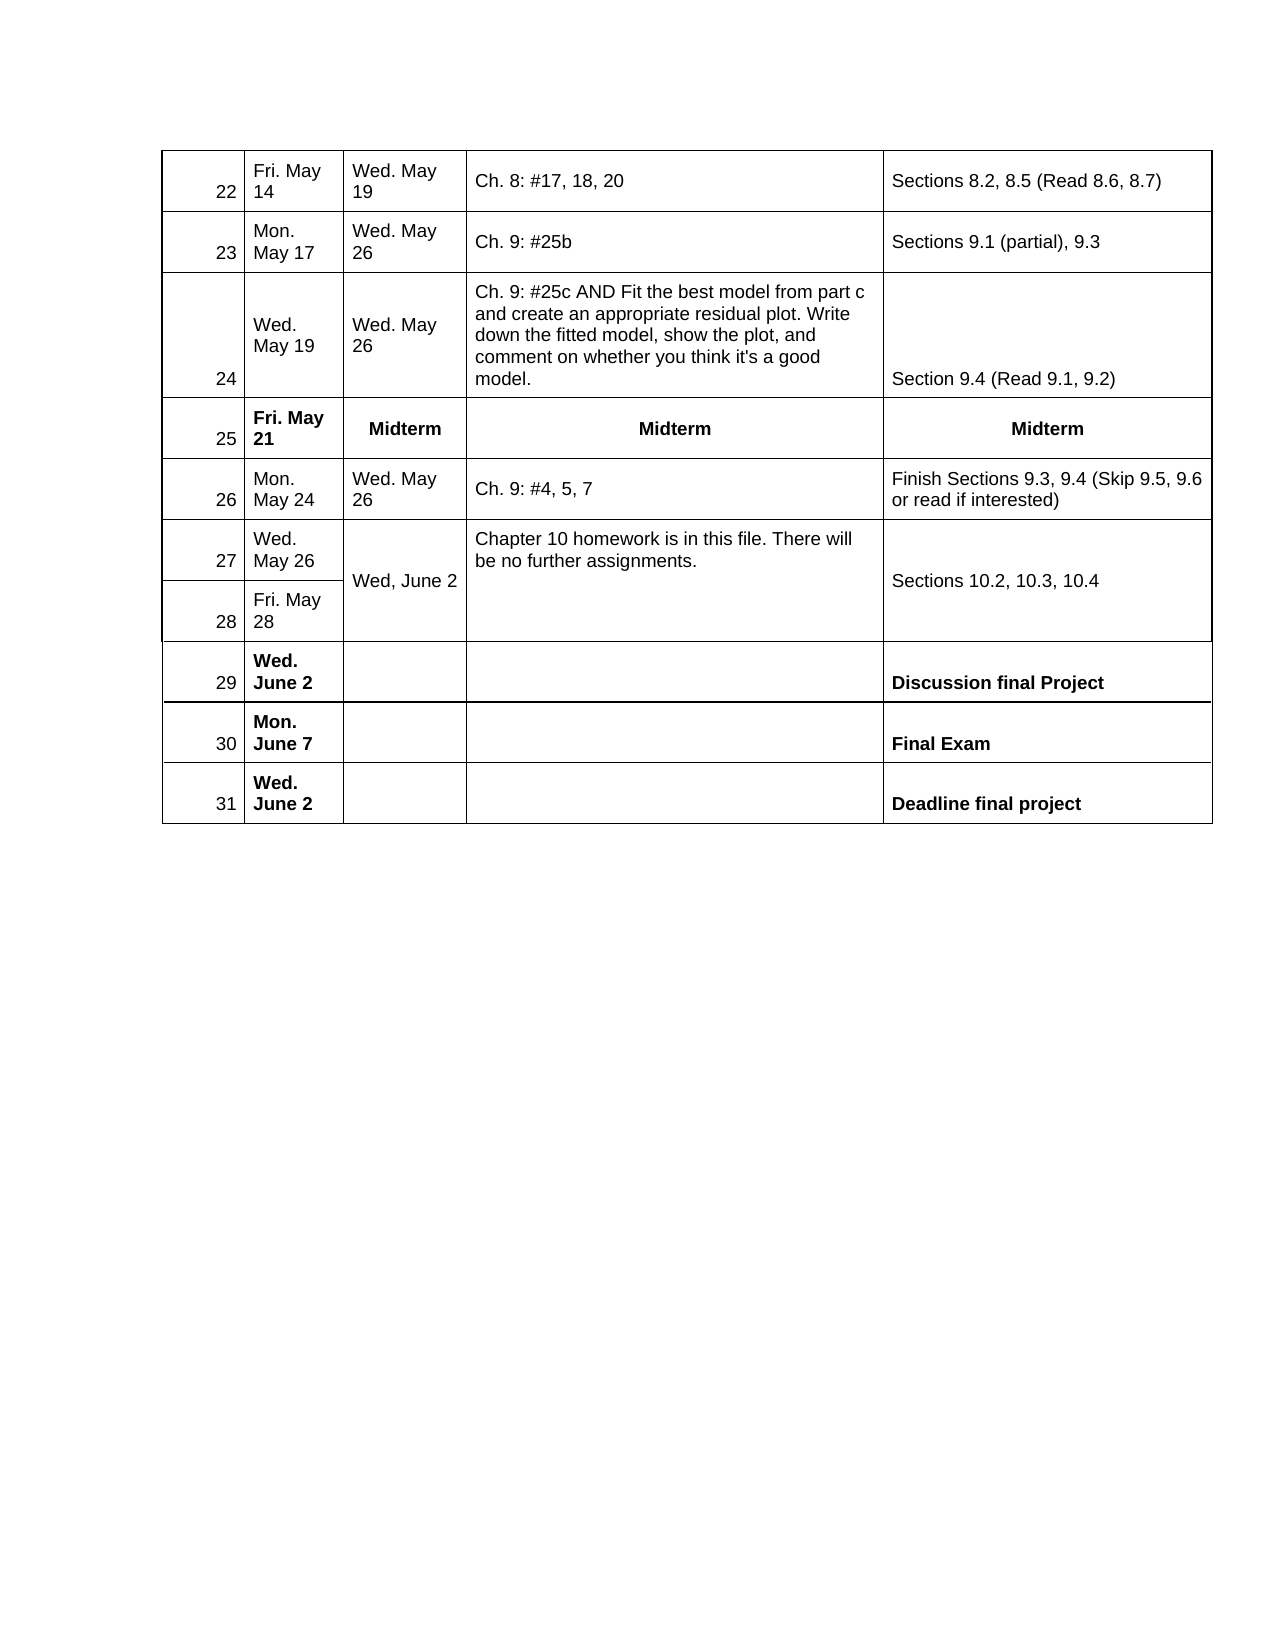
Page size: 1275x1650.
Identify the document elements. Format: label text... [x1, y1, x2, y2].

table_cell Wed. May 19 [245, 273, 343, 397]
table_cell 25 [163, 398, 244, 458]
table_cell Midterm [467, 398, 883, 458]
table_cell 30 [163, 702, 244, 762]
table_cell Ch. 8: #17, 18, 20 [467, 151, 883, 211]
table_cell 22 [163, 151, 244, 211]
table_cell Wed. May 26 [344, 273, 466, 397]
table_cell Wed. June 2 [245, 642, 343, 701]
table_cell [344, 763, 466, 823]
table_cell [467, 763, 883, 823]
table_cell Discussion final Project [884, 642, 1212, 701]
table_cell Wed. May 26 [344, 459, 466, 519]
table_cell 24 [163, 273, 244, 397]
table_cell Midterm [344, 398, 466, 458]
table_cell Mon. May 24 [245, 459, 343, 519]
table_cell 27 [163, 520, 244, 580]
table_cell Mon. June 7 [245, 703, 343, 762]
table_cell Wed, June 2 [344, 520, 466, 641]
table_cell Wed. June 2 [245, 763, 343, 823]
table_cell Wed. May 19 [344, 151, 466, 211]
table_cell Fri. May 21 [245, 398, 343, 458]
table_cell 26 [163, 459, 244, 519]
table_cell Final Exam [884, 701, 1212, 762]
table_cell Ch. 9: #4, 5, 7 [467, 459, 883, 519]
table_cell Wed. May 26 [344, 212, 466, 272]
table_cell [344, 642, 466, 701]
table_cell Ch. 9: #25c AND Fit the best model from part c and create an appropriate residual plot. Write down the fitted model, show the plot, and comment on whether you think it's a good model. [467, 273, 883, 397]
table_cell Wed. May 26 [245, 520, 343, 580]
table_cell Finish Sections 9.3, 9.4 (Skip 9.5, 9.6 or read if interested) [884, 459, 1211, 519]
table_cell Sections 10.2, 10.3, 10.4 [884, 520, 1211, 641]
table_cell [467, 703, 883, 762]
table_cell Fri. May 14 [245, 151, 343, 211]
table_cell Mon. May 17 [245, 212, 343, 272]
table_cell Deadline final project [884, 762, 1212, 823]
table_cell [344, 703, 466, 762]
table_cell 29 [163, 642, 244, 701]
table_cell Section 9.4 (Read 9.1, 9.2) [884, 273, 1211, 397]
table_cell [467, 580, 883, 641]
table_cell Ch. 9: #25b [467, 212, 883, 272]
table_cell 23 [163, 212, 244, 272]
table_cell Fri. May 28 [245, 581, 343, 641]
table_cell Chapter 10 homework is in this file. There will be no further assignments. [467, 520, 883, 580]
table_cell 28 [163, 581, 244, 641]
table_cell Sections 9.1 (partial), 9.3 [884, 212, 1211, 272]
table_cell [467, 642, 883, 701]
table_cell 31 [163, 763, 244, 823]
table_cell Sections 8.2, 8.5 (Read 8.6, 8.7) [884, 151, 1211, 211]
table_cell Midterm [884, 398, 1211, 458]
